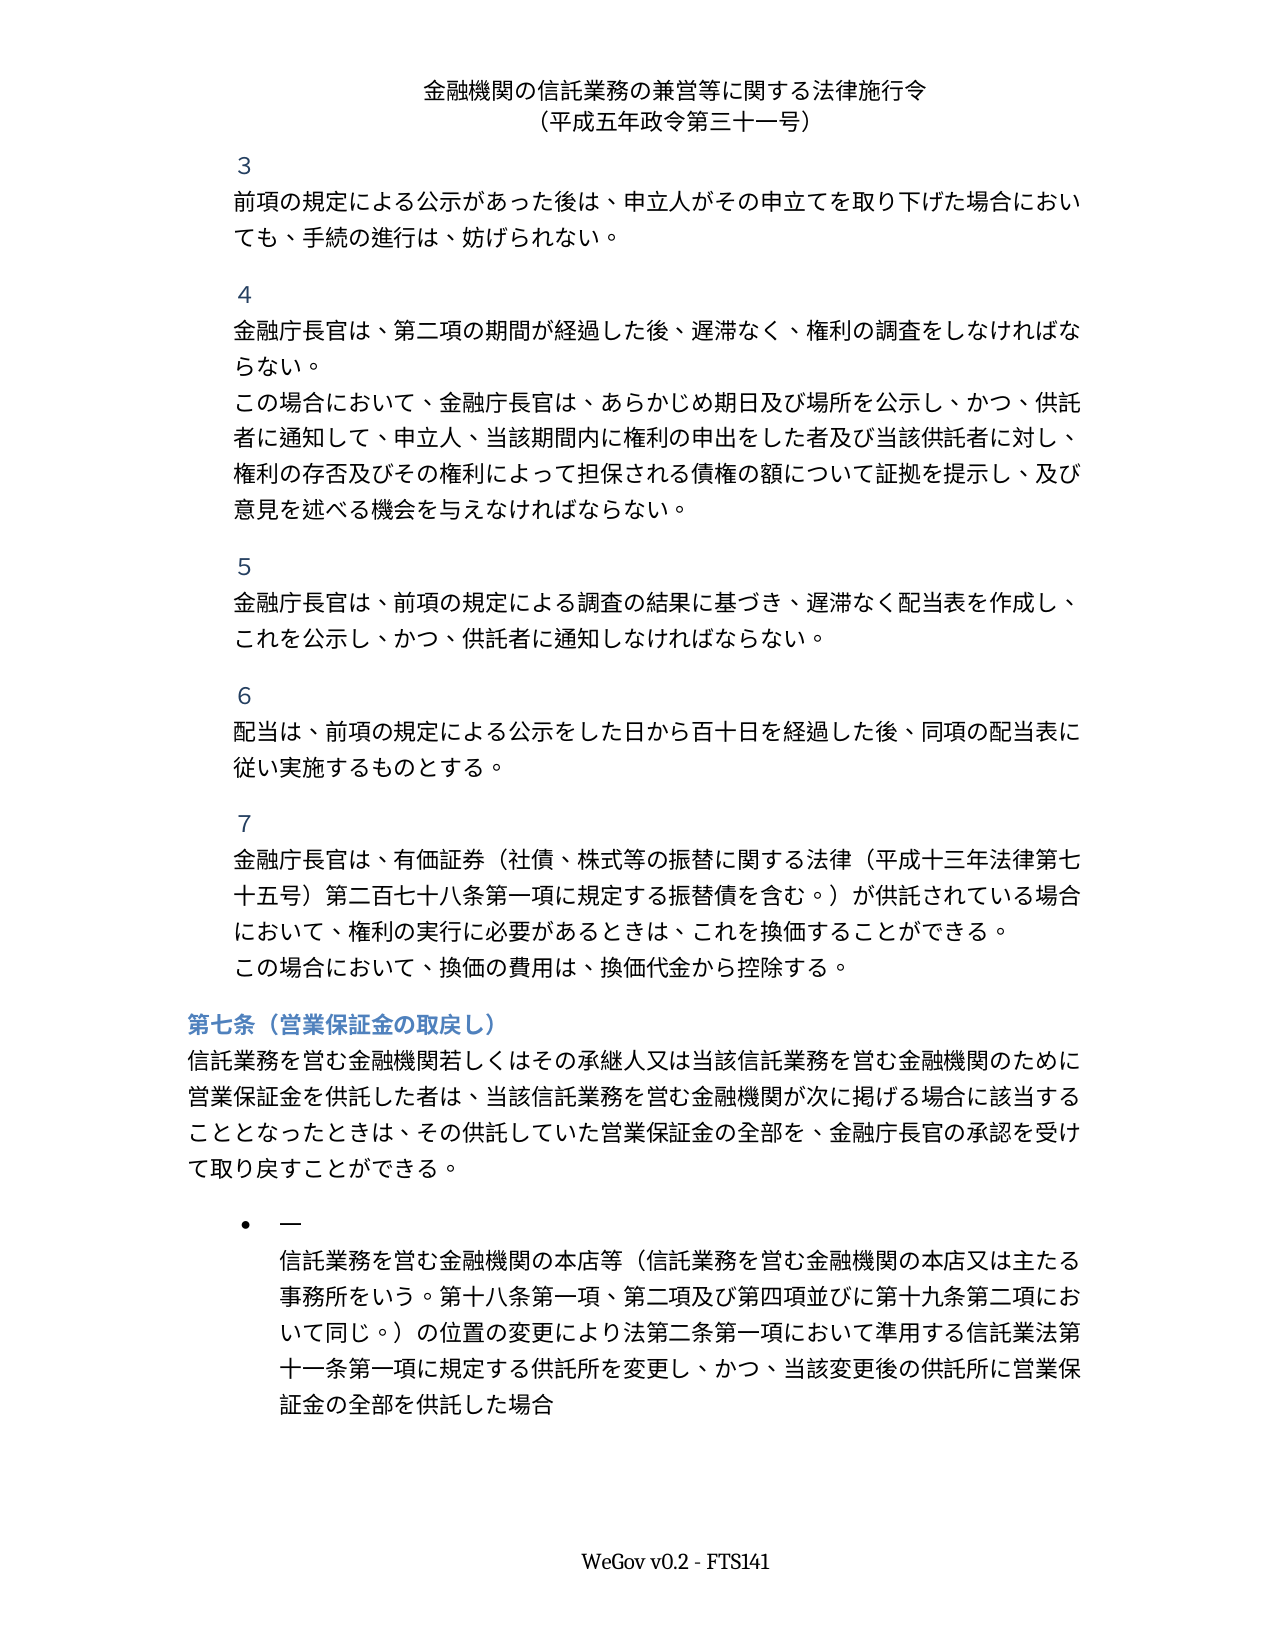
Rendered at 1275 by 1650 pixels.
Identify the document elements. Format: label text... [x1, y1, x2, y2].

subtitle ７ [233, 808, 1087, 839]
subtitle ４ [233, 279, 1087, 310]
subtitle 第七条（営業保証金の取戻し） [187, 1009, 1087, 1040]
text 配当は、前項の規定による公示をした日から百十日を経過した後、同項の配当表に従い実施するものとする。 [233, 716, 1087, 783]
list 一 信託業務を営む金融機関の本店等（信託業務を営む金融機関の本店又は主たる事務所をいう。第十八条第一項、第二項及び第四項並びに第十九条第二項において同じ。）の位置の変更により法第二条第一項において準用する信託業法第十一条第一項に規定する供託所を変更し、かつ、当該変更後の供託所に営業保証金の全部を供託した場合 [242, 1209, 1087, 1420]
subtitle ６ [233, 680, 1087, 711]
text 金融庁長官は、第二項の期間が経過した後、遅滞なく、権利の調査をしなければならない。 この場合において、金融庁長官は、あらかじめ期日及び場所を公示し、かつ、供託者に通知して、申立人、当該期間内に権利の申出をした者及び当該供託者に対し、権利の存否及びその権利によって担保される債権の額について証拠を提示し、及び意見を述べる機会を与えなければならない。 [233, 314, 1087, 526]
subtitle ３ [233, 150, 1087, 181]
text 金融庁長官は、有価証券（社債、株式等の振替に関する法律（平成十三年法律第七十五号）第二百七十八条第一項に規定する振替債を含む。）が供託されている場合において、権利の実行に必要があるときは、これを換価することができる。 この場合において、換価の費用は、換価代金から控除する。 [233, 844, 1087, 983]
subtitle ５ [233, 551, 1087, 582]
text 前項の規定による公示があった後は、申立人がその申立てを取り下げた場合においても、手続の進行は、妨げられない。 [233, 186, 1087, 253]
text 金融庁長官は、前項の規定による調査の結果に基づき、遅滞なく配当表を作成し、これを公示し、かつ、供託者に通知しなければならない。 [233, 587, 1087, 654]
text 信託業務を営む金融機関若しくはその承継人又は当該信託業務を営む金融機関のために営業保証金を供託した者は、当該信託業務を営む金融機関が次に掲げる場合に該当することとなったときは、その供託していた営業保証金の全部を、金融庁長官の承認を受けて取り戻すことができる。 [187, 1045, 1087, 1184]
